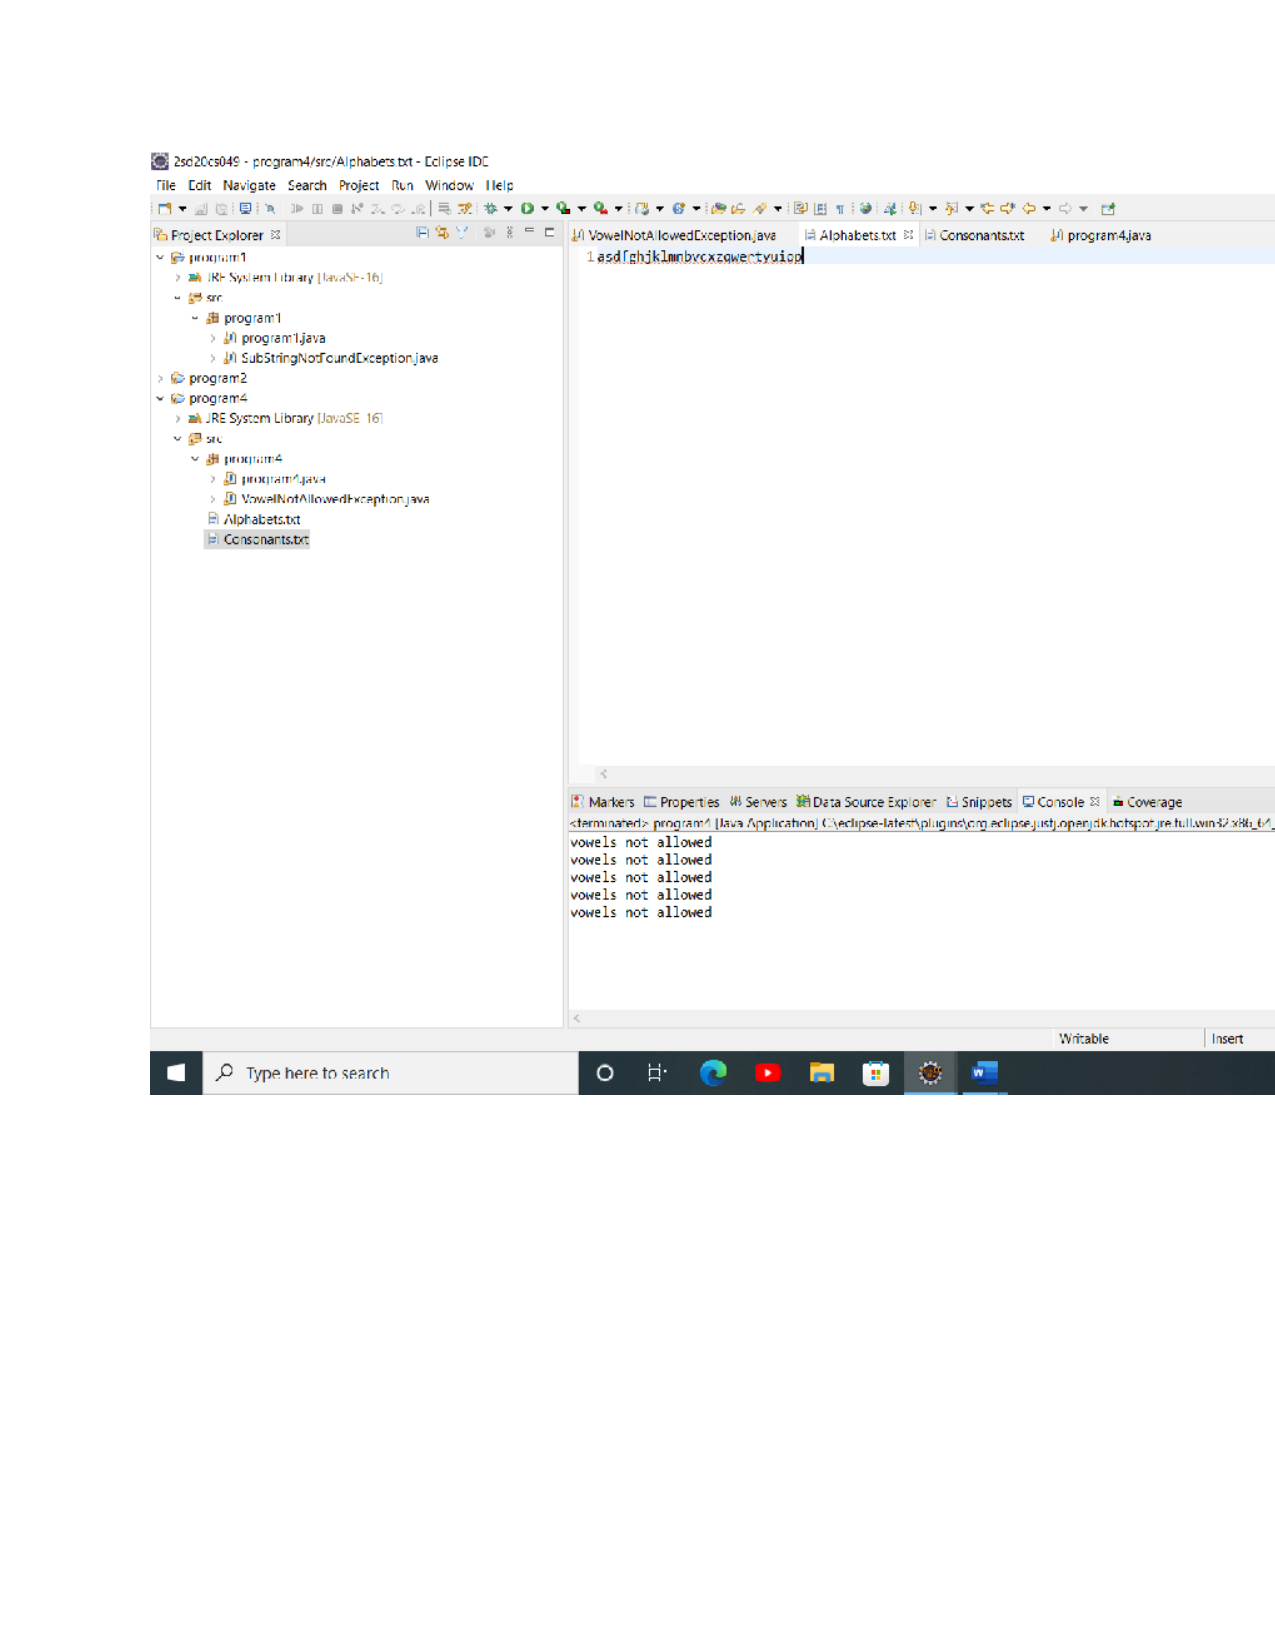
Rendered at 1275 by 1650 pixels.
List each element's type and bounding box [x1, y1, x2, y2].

picture [150, 150, 1275, 1095]
